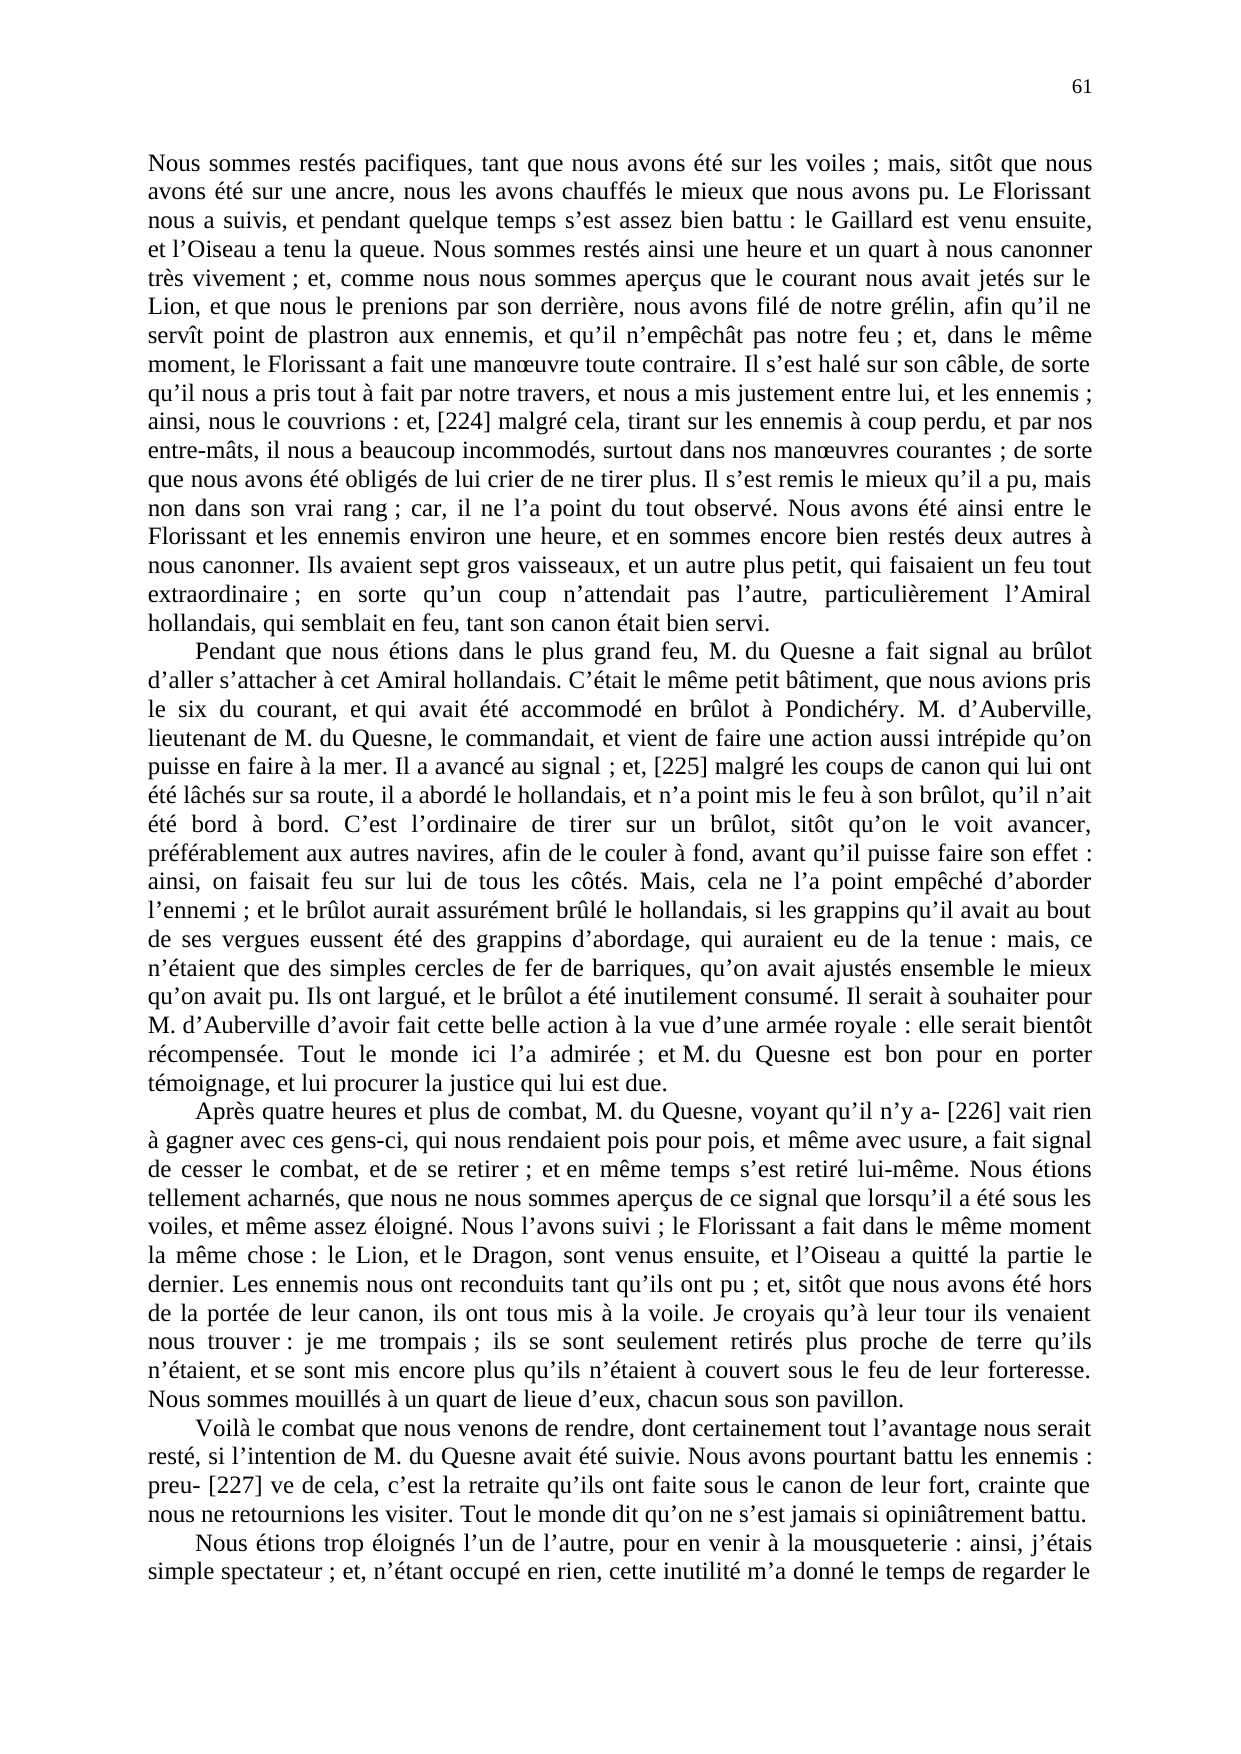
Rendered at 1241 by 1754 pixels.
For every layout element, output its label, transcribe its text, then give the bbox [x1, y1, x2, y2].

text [148, 148, 1092, 636]
text Voilà le combat que nous venons de rendre, dont certainement tout l’avantage nous serait resté, si l’intention de M. du Quesne avait été suivie. Nous avons pourtant battu les ennemis : preu- [227] ve de cela, c’est la retraite qu’ils ont faite sous le canon de leur fort, crainte que nous ne retournions les visiter. Tout le monde dit qu’on ne s’est jamais si opiniâtrement battu. [148, 1413, 1092, 1528]
text Après quatre heures et plus de combat, M. du Quesne, voyant qu’il n’y a- [226] vait rien à gagner avec ces gens-ci, qui nous rendaient pois pour pois, et même avec usure, a fait signal de cesser le combat, et de se retirer ; et en même temps s’est retiré lui-même. Nous étions tellement acharnés, que nous ne nous sommes aperçus de ce signal que lorsqu’il a été sous les voiles, et même assez éloigné. Nous l’avons suivi ; le Florissant a fait dans le même moment la même chose : le Lion, et le Dragon, sont venus ensuite, et l’Oiseau a quitté la partie le dernier. Les ennemis nous ont reconduits tant qu’ils ont pu ; et, sitôt que nous avons été hors de la portée de leur canon, ils ont tous mis à la voile. Je croyais qu’à leur tour ils venaient nous trouver : je me trompais ; ils se sont seulement retirés plus proche de terre qu’ils n’étaient, et se sont mis encore plus qu’ils n’étaient à couvert sous le feu de leur forteresse. Nous sommes mouillés à un quart de lieue d’eux, chacun sous son pavillon. [148, 1096, 1092, 1413]
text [148, 1528, 1092, 1585]
text Pendant que nous étions dans le plus grand feu, M. du Quesne a fait signal au brûlot d’aller s’attacher à cet Amiral hollandais. C’était le même petit bâtiment, que nous avions pris le six du courant, et qui avait été accommodé en brûlot à Pondichéry. M. d’Auberville, lieutenant de M. du Quesne, le commandait, et vient de faire une action aussi intrépide qu’on puisse en faire à la mer. Il a avancé au signal ; et, [225] malgré les coups de canon qui lui ont été lâchés sur sa route, il a abordé le hollandais, et n’a point mis le feu à son brûlot, qu’il n’ait été bord à bord. C’est l’ordinaire de tirer sur un brûlot, sitôt qu’on le voit avancer, préférablement aux autres navires, afin de le couler à fond, avant qu’il puisse faire son effet : ainsi, on faisait feu sur lui de tous les côtés. Mais, cela ne l’a point empêché d’aborder l’ennemi ; et le brûlot aurait assurément brûlé le hollandais, si les grappins qu’il avait au bout de ses vergues eussent été des grappins d’abordage, qui auraient eu de la tenue : mais, ce n’étaient que des simples cercles de fer de barriques, qu’on avait ajustés ensemble le mieux qu’on avait pu. Ils ont largué, et le brûlot a été inutilement consumé. Il serait à souhaiter pour M. d’Auberville d’avoir fait cette belle action à la vue d’une armée royale : elle serait bientôt récompensée. Tout le monde ici l’a admirée ; et M. du Quesne est bon pour en porter témoignage, et lui procurer la justice qui lui est due. [148, 636, 1092, 1096]
